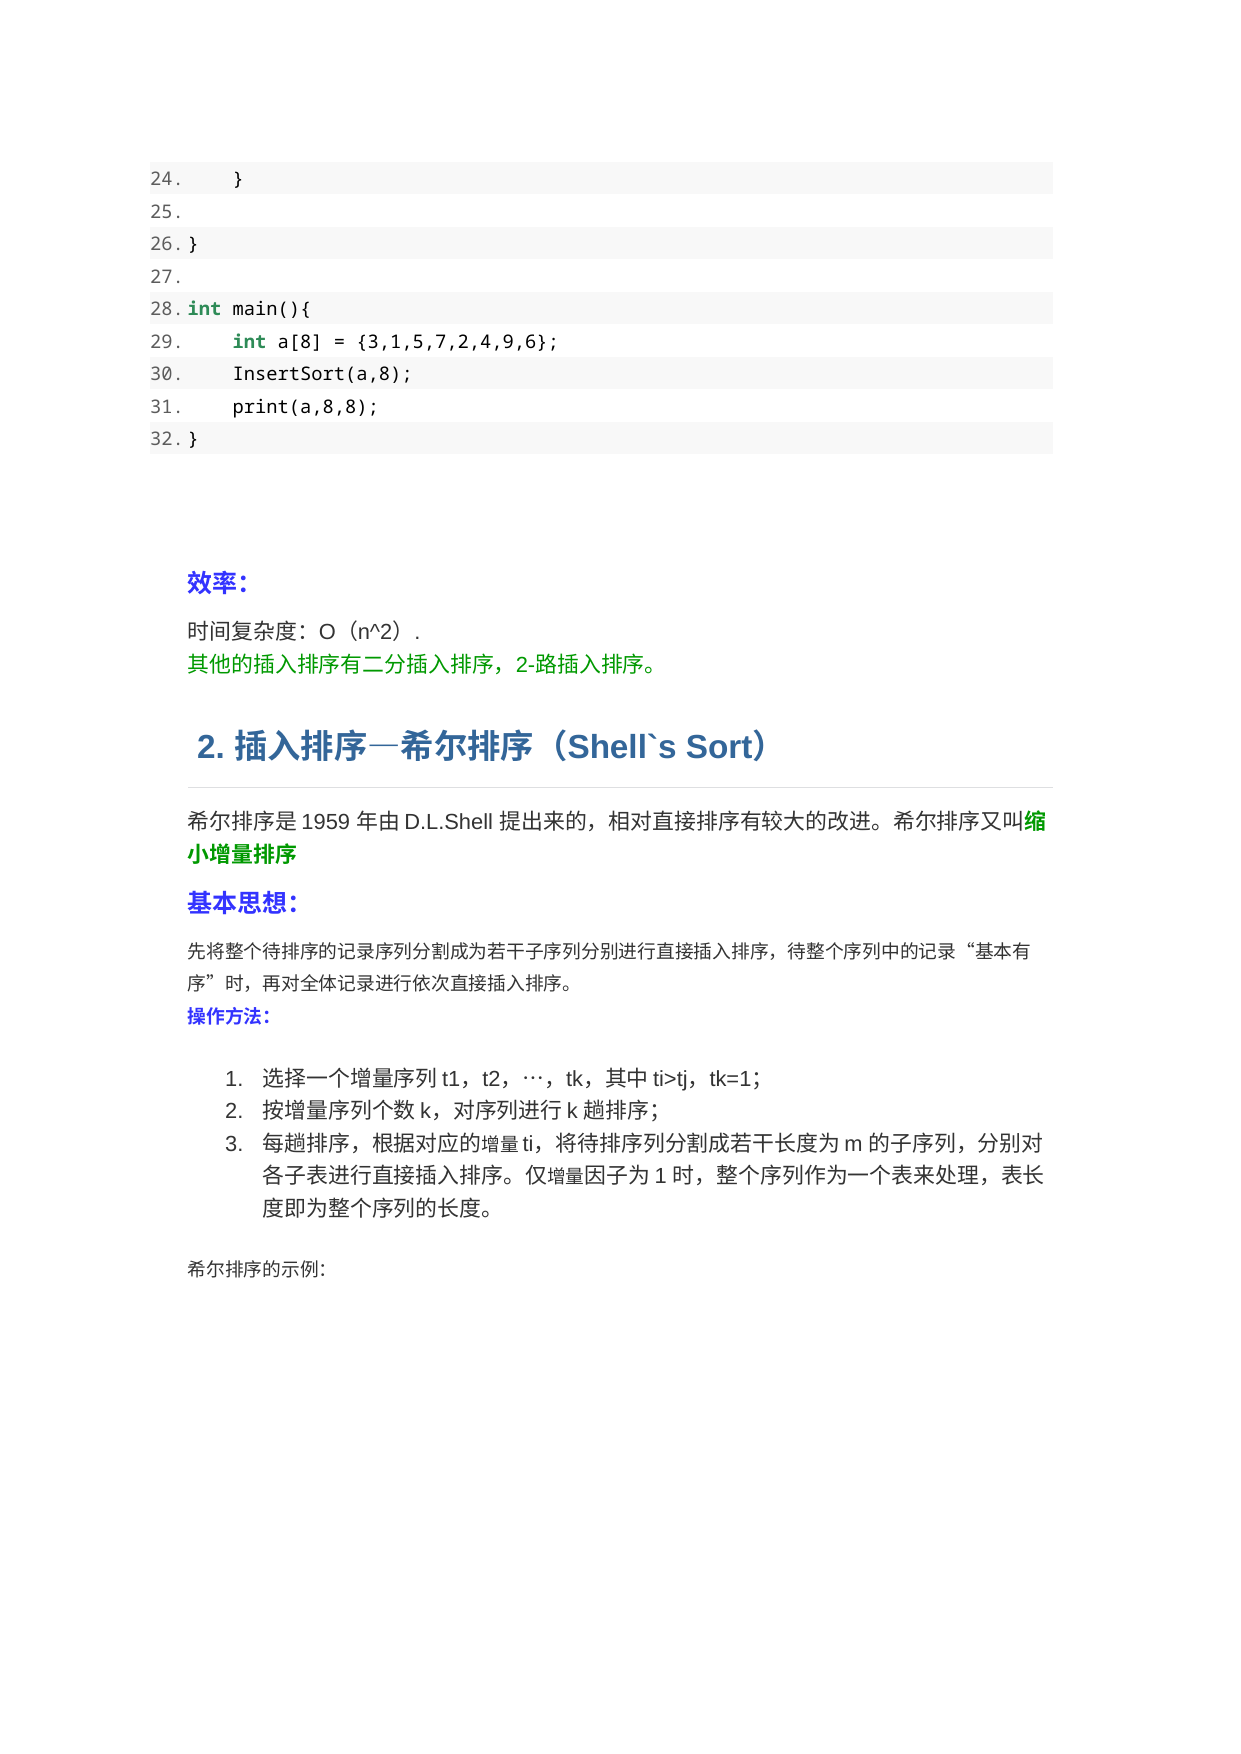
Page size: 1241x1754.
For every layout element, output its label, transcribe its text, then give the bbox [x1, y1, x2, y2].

list } [150, 227, 1053, 259]
list 每趟排序，根据对应的增量ti，将待排序列分割成若干长度为m 的子序列，分别对各子表进行直接插入排序。仅增量因子为1 时，整个序列作为一个表来处理，表长度即为整个序列的长度。 [225, 1125, 1053, 1223]
text 希尔排序的示例： [187, 1252, 1053, 1284]
text 效率： [187, 549, 1053, 614]
list int main(){ [150, 292, 1053, 324]
text 其他的插入排序有二分插入排序，2-路插入排序。 [187, 646, 1053, 679]
text 2. 插入排序—希尔排序（Shell`s Sort） [187, 711, 1053, 788]
list print(a,8,8); [150, 389, 1053, 422]
list 按增量序列个数k，对序列进行k 趟排序； [225, 1093, 1053, 1125]
list int a[8] = {3,1,5,7,2,4,9,6}; [150, 324, 1053, 357]
list } [150, 162, 1053, 194]
list } [150, 422, 1053, 454]
text 时间复杂度：O（n^2）. [187, 614, 1053, 646]
list 选择一个增量序列t1，t2，…，tk，其中ti>tj，tk=1； [225, 1060, 1053, 1093]
text 希尔排序是1959 年由D.L.Shell 提出来的，相对直接排序有较大的改进。希尔排序又叫缩小增量排序 [187, 804, 1053, 869]
list InsertSort(a,8); [150, 357, 1053, 389]
text 基本思想： [187, 869, 1053, 934]
text 操作方法： [187, 999, 1053, 1031]
text 先将整个待排序的记录序列分割成为若干子序列分别进行直接插入排序，待整个序列中的记录“基本有序”时，再对全体记录进行依次直接插入排序。 [187, 934, 1053, 999]
